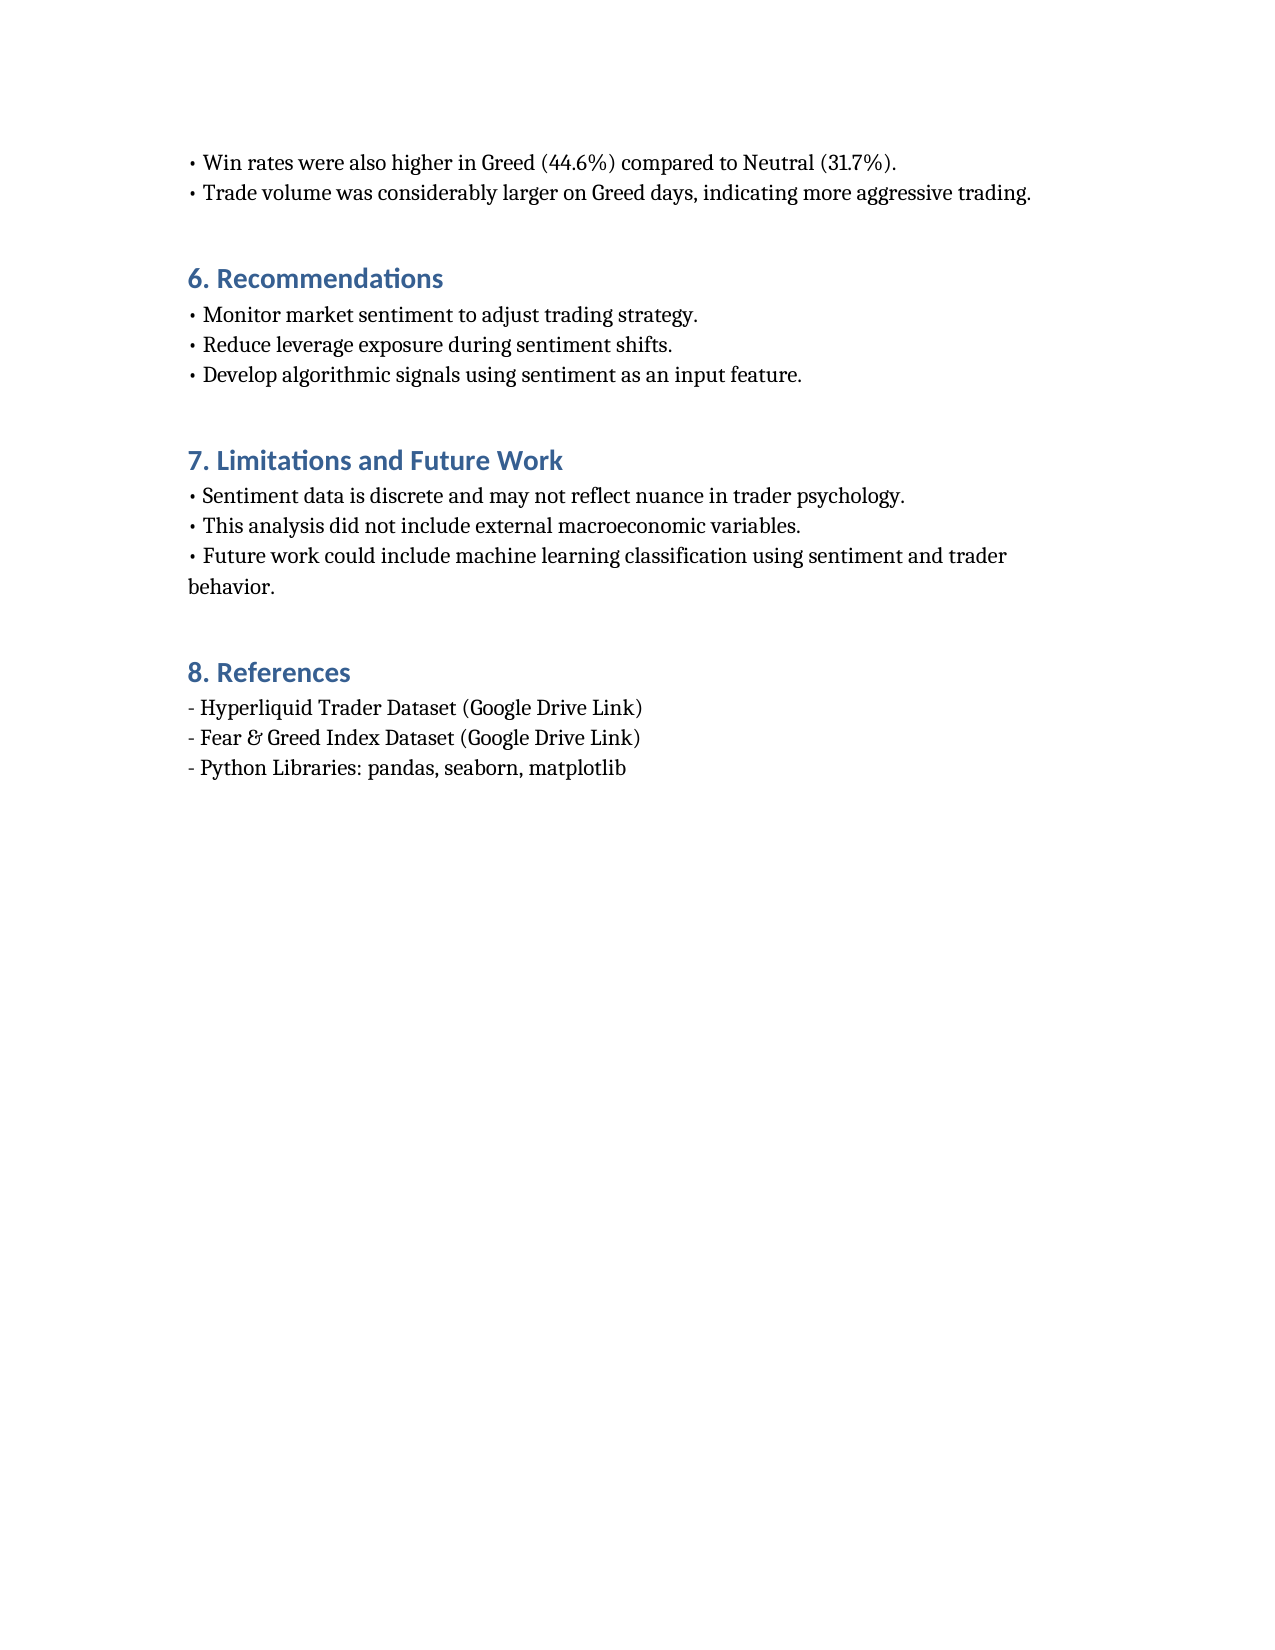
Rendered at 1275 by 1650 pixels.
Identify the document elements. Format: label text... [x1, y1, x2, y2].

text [187, 150, 1087, 207]
text - Hyperliquid Trader Dataset (Google Drive Link) - Fear & Greed Index Dataset (Google Drive Link) - Python Libraries: pandas, seaborn, matplotlib [187, 695, 1087, 781]
text • Sentiment data is discrete and may not reflect nuance in trader psychology. • This analysis did not include external macroeconomic variables. • Future work could include machine learning classification using sentiment and trader behavior. [187, 483, 1087, 600]
subtitle 8. References [187, 654, 1087, 689]
subtitle 6. Recommendations [187, 260, 1087, 296]
text • Monitor market sentiment to adjust trading strategy. • Reduce leverage exposure during sentiment shifts. • Develop algorithmic signals using sentiment as an input feature. [187, 301, 1087, 388]
subtitle 7. Limitations and Future Work [187, 442, 1087, 478]
